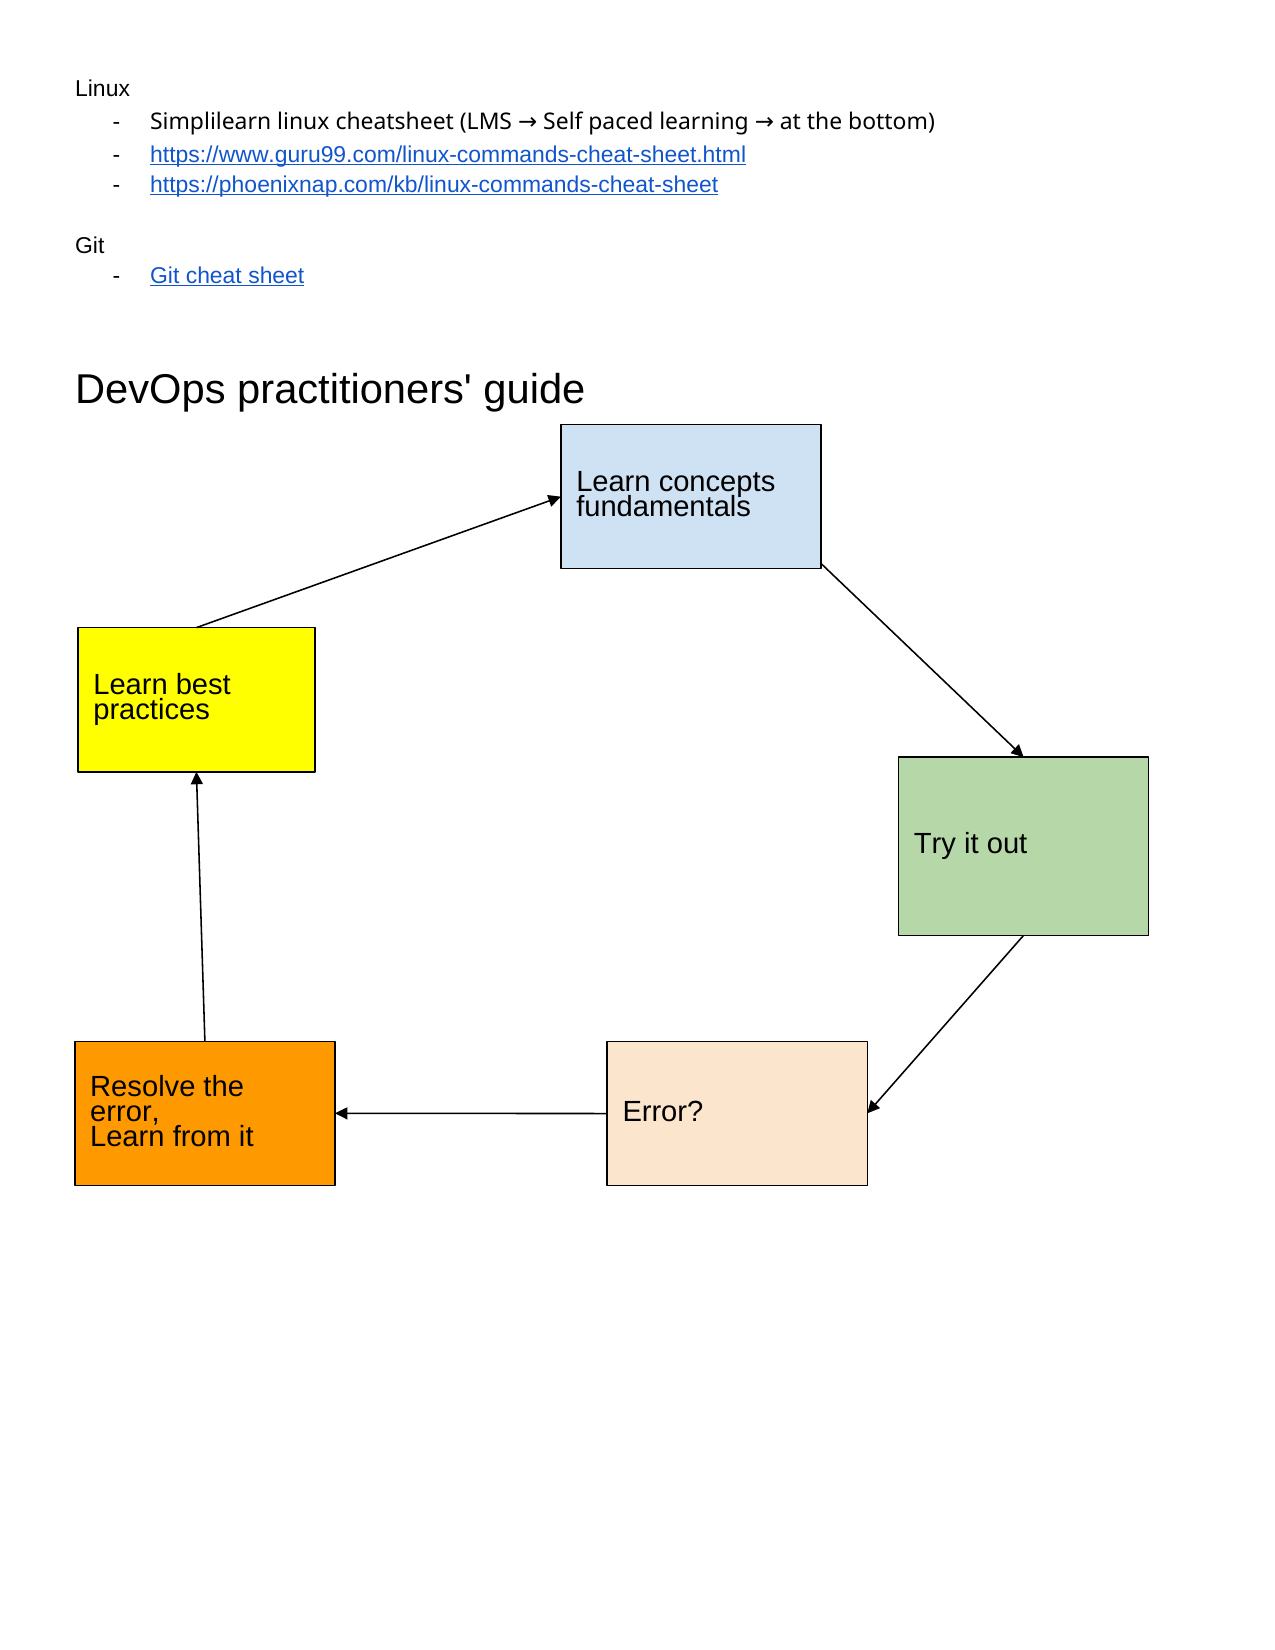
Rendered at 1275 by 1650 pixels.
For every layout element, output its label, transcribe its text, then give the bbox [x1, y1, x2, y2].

list Simplilearn linux cheatsheet (LMS → Self paced learning → at the bottom) [112, 105, 1200, 136]
text Git [75, 232, 1200, 258]
list Git cheat sheet [112, 262, 1200, 288]
list https://phoenixnap.com/kb/linux-commands-cheat-sheet [112, 171, 1200, 198]
text Linux [75, 75, 1200, 101]
subtitle DevOps practitioners' guide [75, 364, 1200, 412]
list https://www.guru99.com/linux-commands-cheat-sheet.html [112, 141, 1200, 167]
